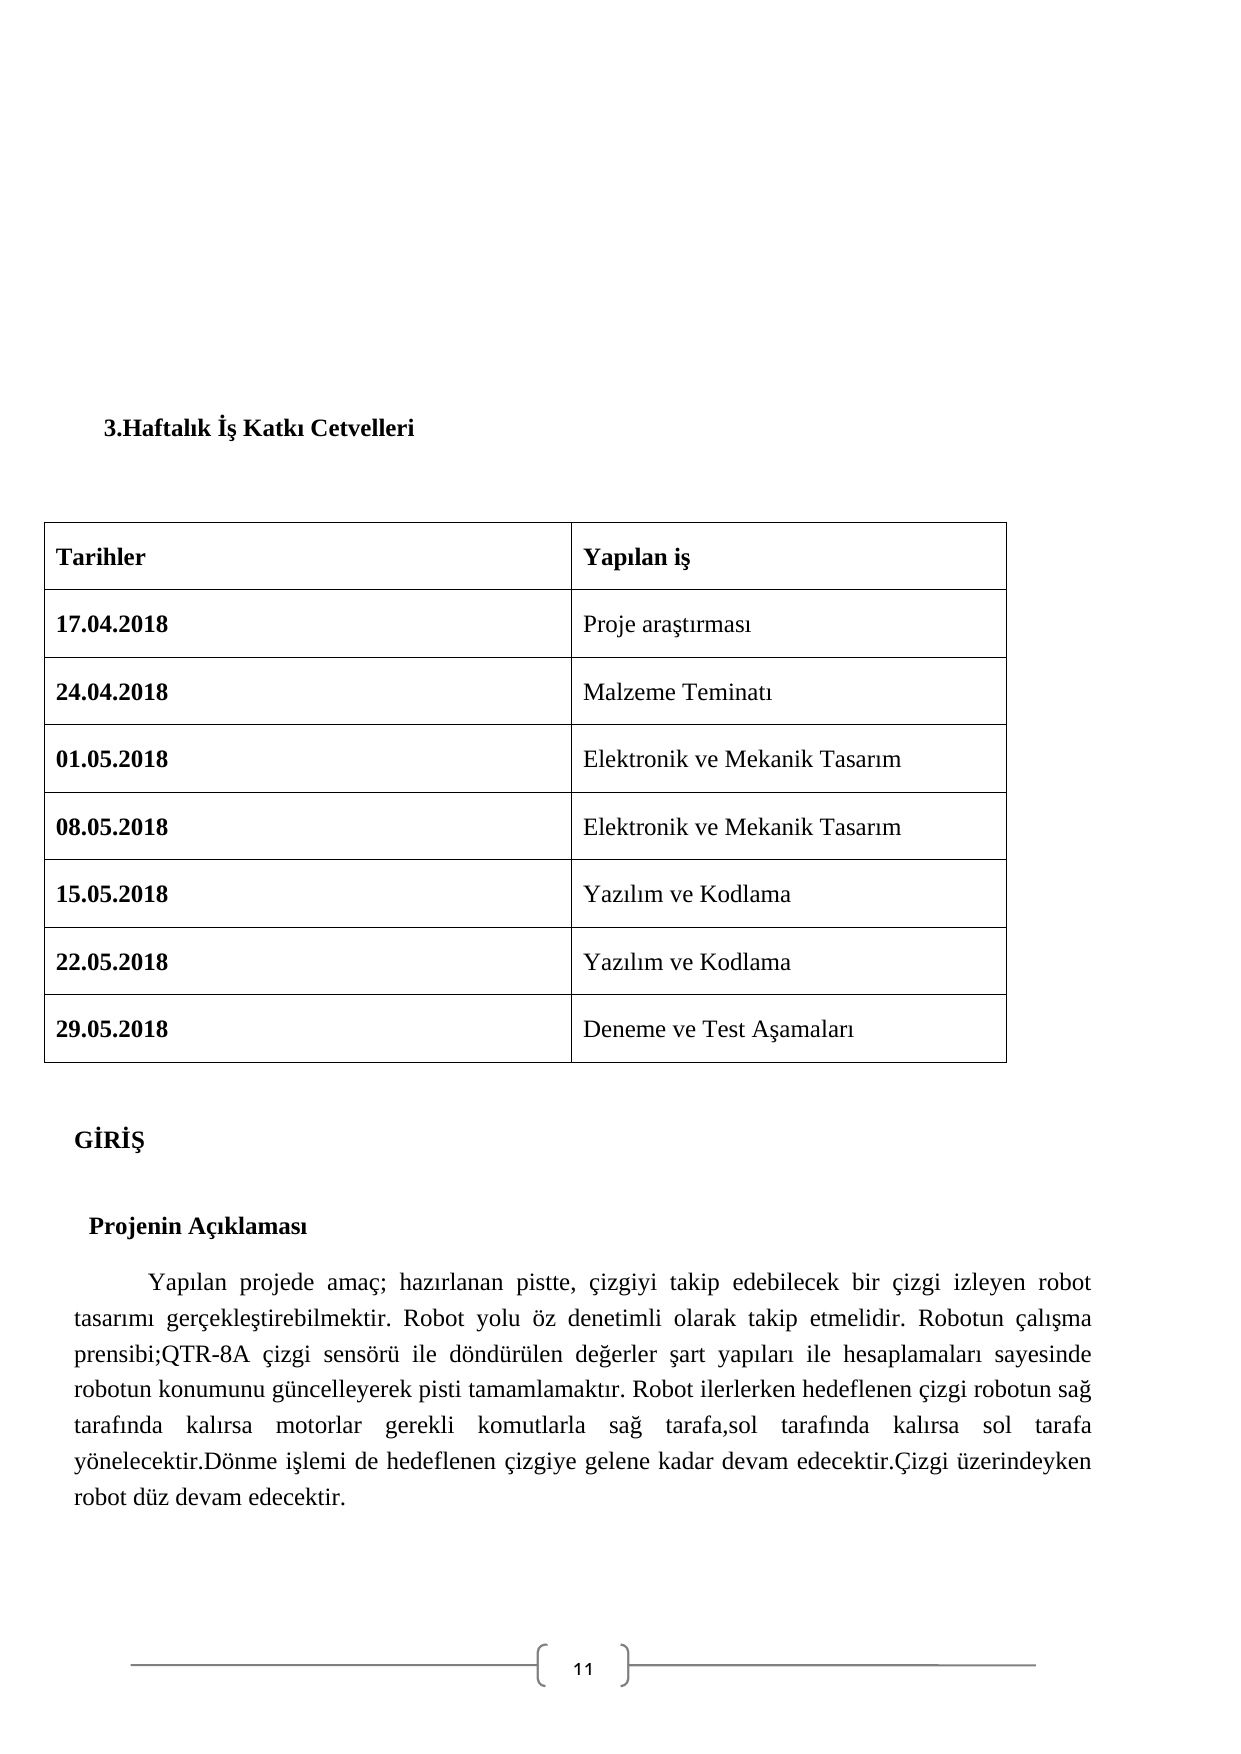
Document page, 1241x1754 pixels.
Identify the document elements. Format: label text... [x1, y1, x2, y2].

table_header Yapılan iş [572, 523, 1006, 589]
subtitle Projenin Açıklaması [89, 1211, 1092, 1240]
table_cell 01.05.2018 [45, 725, 571, 792]
table_cell Malzeme Teminatı [572, 658, 1006, 724]
table_cell Yazılım ve Kodlama [572, 860, 1006, 927]
table_cell 24.04.2018 [45, 658, 571, 724]
table_cell 17.04.2018 [45, 590, 571, 657]
table_header Tarihler [45, 523, 571, 589]
table_cell 22.05.2018 [45, 928, 571, 994]
table_cell 08.05.2018 [45, 793, 571, 859]
list Yapılan projede amaç; hazırlanan pistte, çizgiyi takip edebilecek bir çizgi izleyen robot tasarımı gerçekleştirebilmektir. Robot yolu öz denetimli olarak takip etmelidir. Robotun çalışma prensibi;QTR-8A çizgi sensörü ile döndürülen değerler şart yapıları ile hesaplamaları sayesinde robotun konumunu güncelleyerek pisti tamamlamaktır. Robot ilerlerken hedeflenen çizgi robotun sağ tarafında kalırsa motorlar gerekli komutlarla sağ tarafa,sol tarafında kalırsa sol tarafa yönelecektir.Dönme işlemi de hedeflenen çizgiye gelene kadar devam edecektir.Çizgi üzerindeyken robot düz devam edecektir. [74, 1267, 1092, 1511]
table_cell Yazılım ve Kodlama [572, 928, 1006, 994]
table_cell 15.05.2018 [45, 860, 571, 927]
table_cell Proje araştırması [572, 590, 1006, 657]
table_cell Deneme ve Test Aşamaları [572, 995, 1006, 1062]
table_cell 29.05.2018 [45, 995, 571, 1062]
table_cell Elektronik ve Mekanik Tasarım [572, 725, 1006, 792]
subtitle GİRİŞ [74, 1125, 1092, 1154]
subtitle 3.Haftalık İş Katkı Cetvelleri [103, 413, 1092, 442]
table_cell Elektronik ve Mekanik Tasarım [572, 793, 1006, 859]
